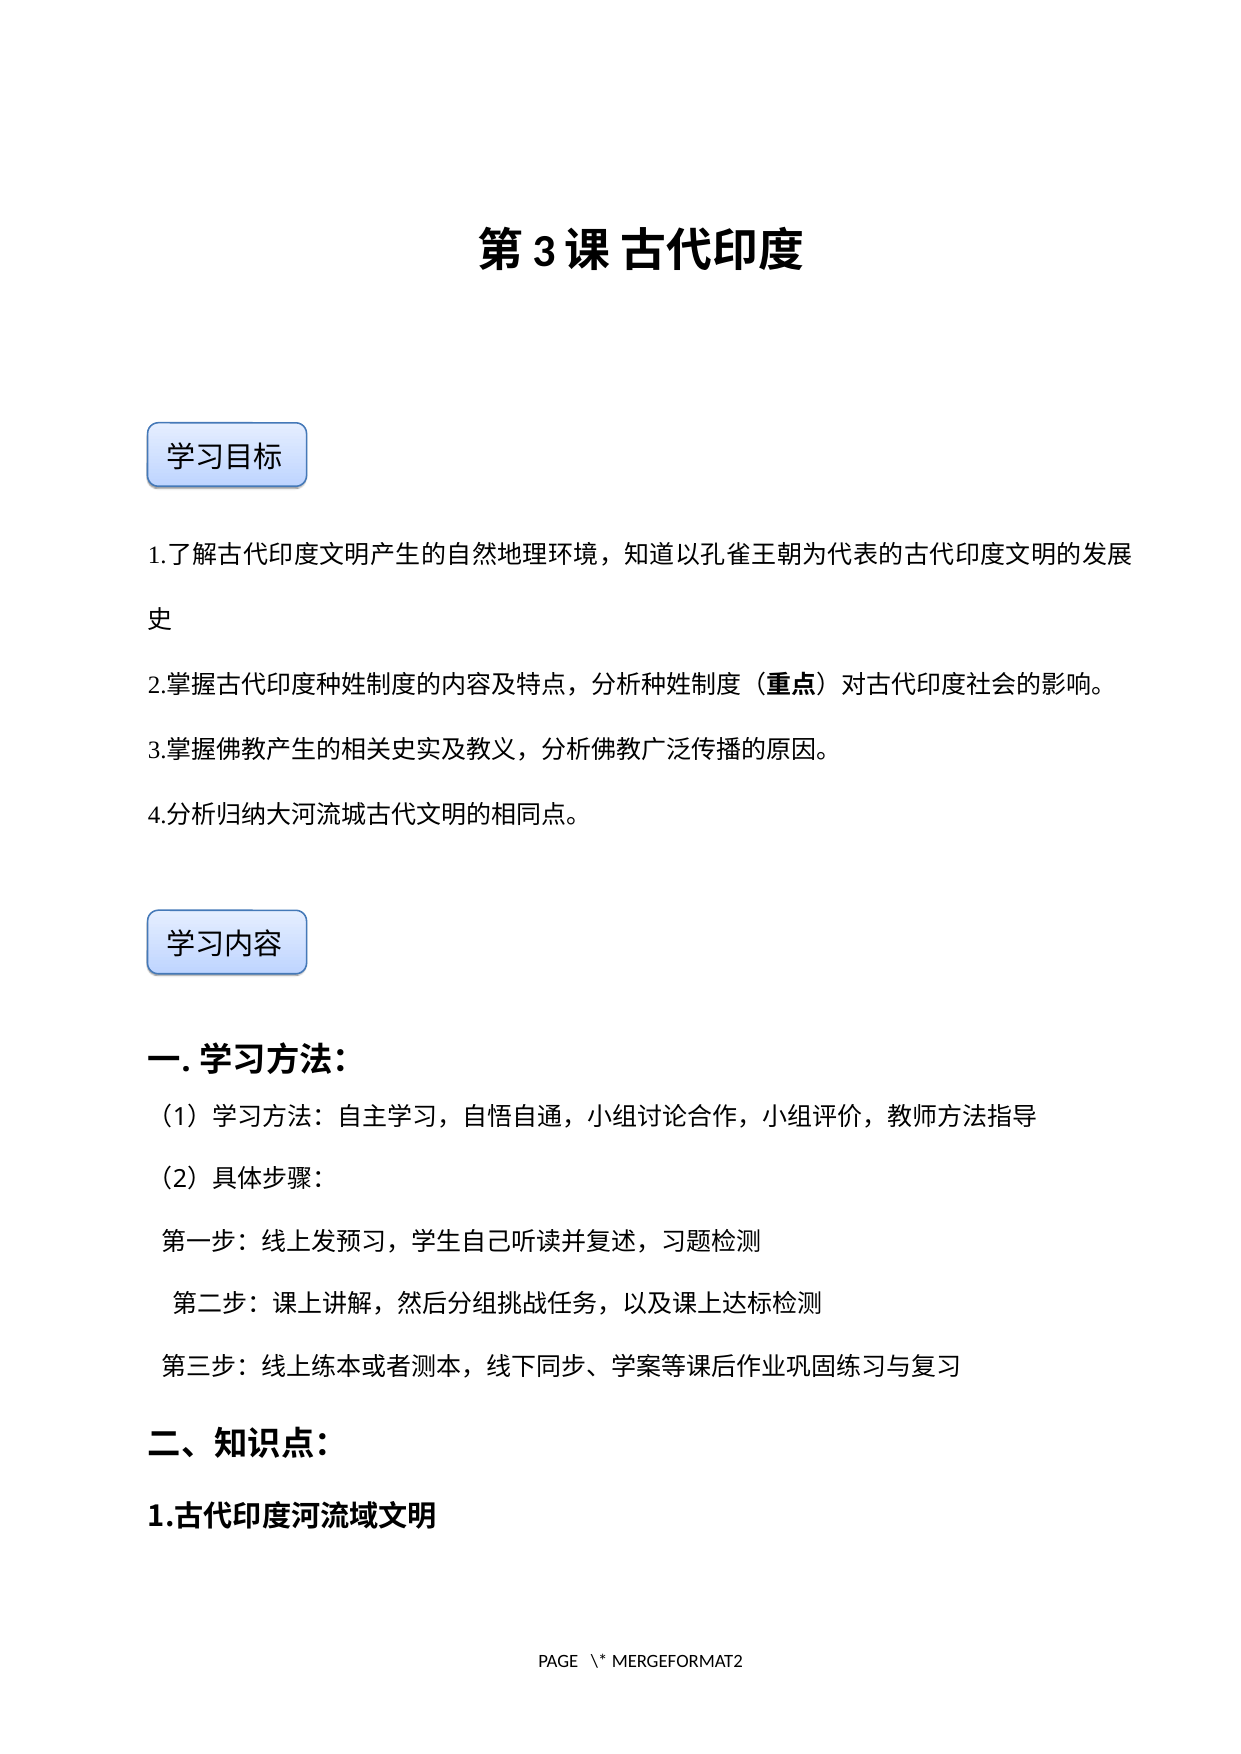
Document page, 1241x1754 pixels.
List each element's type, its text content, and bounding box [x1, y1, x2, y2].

subtitle 第3课 古代印度 [148, 197, 1133, 295]
text 一. 学习方法： [148, 1024, 1133, 1089]
list 第一步：线上发预习，学生自己听读并复述，习题检测 [148, 1221, 1133, 1257]
text 1.了解古代印度文明产生的自然地理环境，知道以孔雀王朝为代表的古代印度文明的发展史 [148, 520, 1133, 650]
text 2.掌握古代印度种姓制度的内容及特点，分析种姓制度（重点）对古代印度社会的影响。 [148, 650, 1133, 715]
text 4.分析归纳大河流城古代文明的相同点。 [148, 780, 1133, 845]
text 1.古代印度河流域文明 [148, 1481, 1133, 1546]
list 第二步：课上讲解，然后分组挑战任务，以及课上达标检测 [148, 1284, 1133, 1320]
list 第三步：线上练本或者测本，线下同步、学案等课后作业巩固练习与复习 [148, 1346, 1133, 1382]
list （1）学习方法：自主学习，自悟自通，小组讨论合作，小组评价，教师方法指导 [148, 1096, 1133, 1132]
text 二、知识点： [148, 1409, 1133, 1474]
text 3.掌握佛教产生的相关史实及教义，分析佛教广泛传播的原因。 [148, 715, 1133, 780]
list （2）具体步骤： [148, 1159, 1133, 1195]
